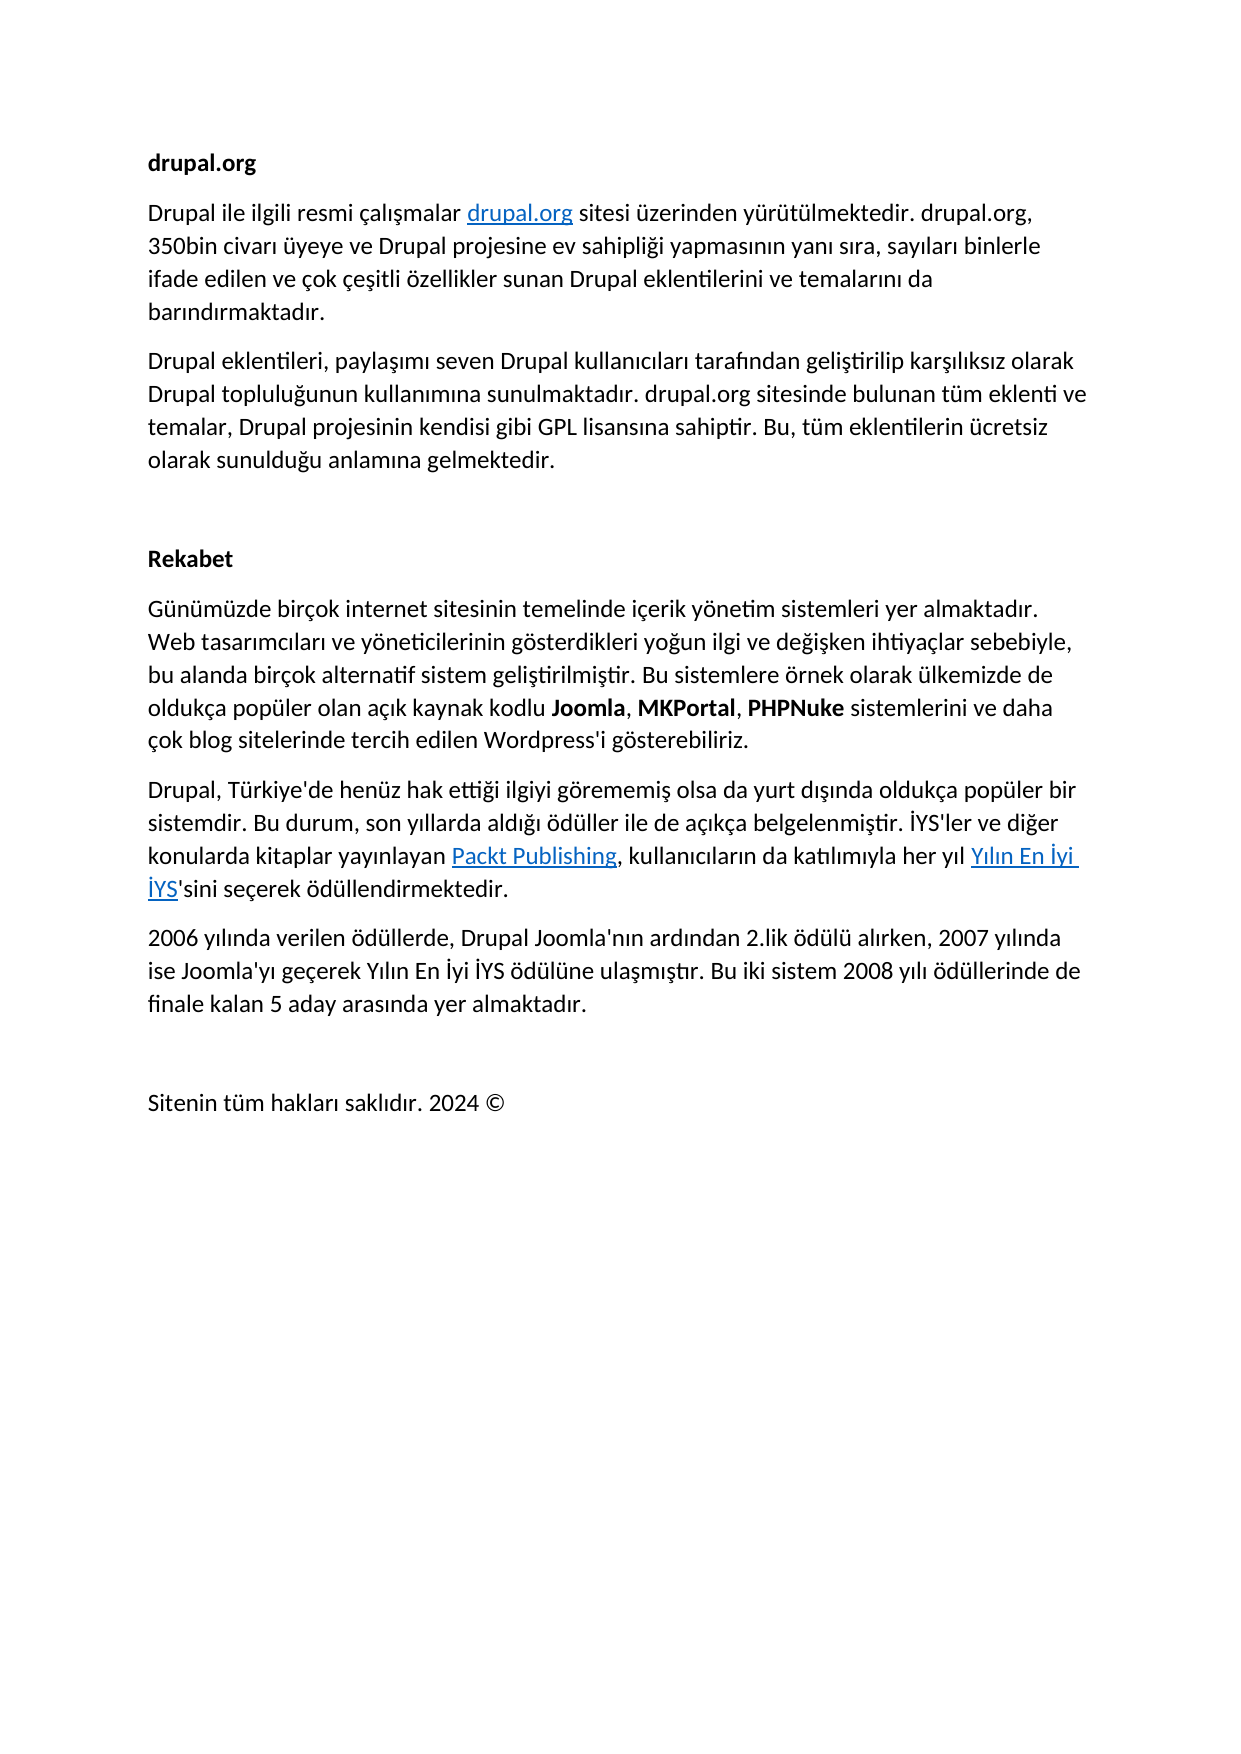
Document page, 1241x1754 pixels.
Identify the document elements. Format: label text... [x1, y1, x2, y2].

text Rekabet [148, 543, 1093, 574]
text 2006 yılında verilen ödüllerde, Drupal Joomla'nın ardından 2.lik ödülü alırken, 2007 yılında ise Joomla'yı geçerek Yılın En İyi İYS ödülüne ulaşmıştır. Bu iki sistem 2008 yılı ödüllerinde de finale kalan 5 aday arasında yer almaktadır. [148, 923, 1093, 1019]
text drupal.org [148, 148, 1093, 178]
text Drupal ile ilgili resmi çalışmalar drupal.org sitesi üzerinden yürütülmektedir. drupal.org, 350bin civarı üyeye ve Drupal projesine ev sahipliği yapmasının yanı sıra, sayıları binlerle ifade edilen ve çok çeşitli özellikler sunan Drupal eklentilerini ve temalarını da barındırmaktadır. [148, 197, 1093, 326]
text Drupal eklentileri, paylaşımı seven Drupal kullanıcıları tarafından geliştirilip karşılıksız olarak Drupal topluluğunun kullanımına sunulmaktadır. drupal.org sitesinde bulunan tüm eklenti ve temalar, Drupal projesinin kendisi gibi GPL lisansına sahiptir. Bu, tüm eklentilerin ücretsiz olarak sunulduğu anlamına gelmektedir. [148, 346, 1093, 475]
text Günümüzde birçok internet sitesinin temelinde içerik yönetim sistemleri yer almaktadır. Web tasarımcıları ve yöneticilerinin gösterdikleri yoğun ilgi ve değişken ihtiyaçlar sebebiyle, bu alanda birçok alternatif sistem geliştirilmiştir. Bu sistemlere örnek olarak ülkemizde de oldukça popüler olan açık kaynak kodlu Joomla, MKPortal, PHPNuke sistemlerini ve daha çok blog sitelerinde tercih edilen Wordpress'i gösterebiliriz. [148, 593, 1093, 755]
text Drupal, Türkiye'de henüz hak ettiği ilgiyi görememiş olsa da yurt dışında oldukça popüler bir sistemdir. Bu durum, son yıllarda aldığı ödüller ile de açıkça belgelenmiştir. İYS'ler ve diğer konularda kitaplar yayınlayan Packt Publishing, kullanıcıların da katılımıyla her yıl Yılın En İyi İYS'sini seçerek ödüllendirmektedir. [148, 774, 1093, 903]
text Sitenin tüm hakları saklıdır. 2024 © [148, 1088, 1093, 1118]
